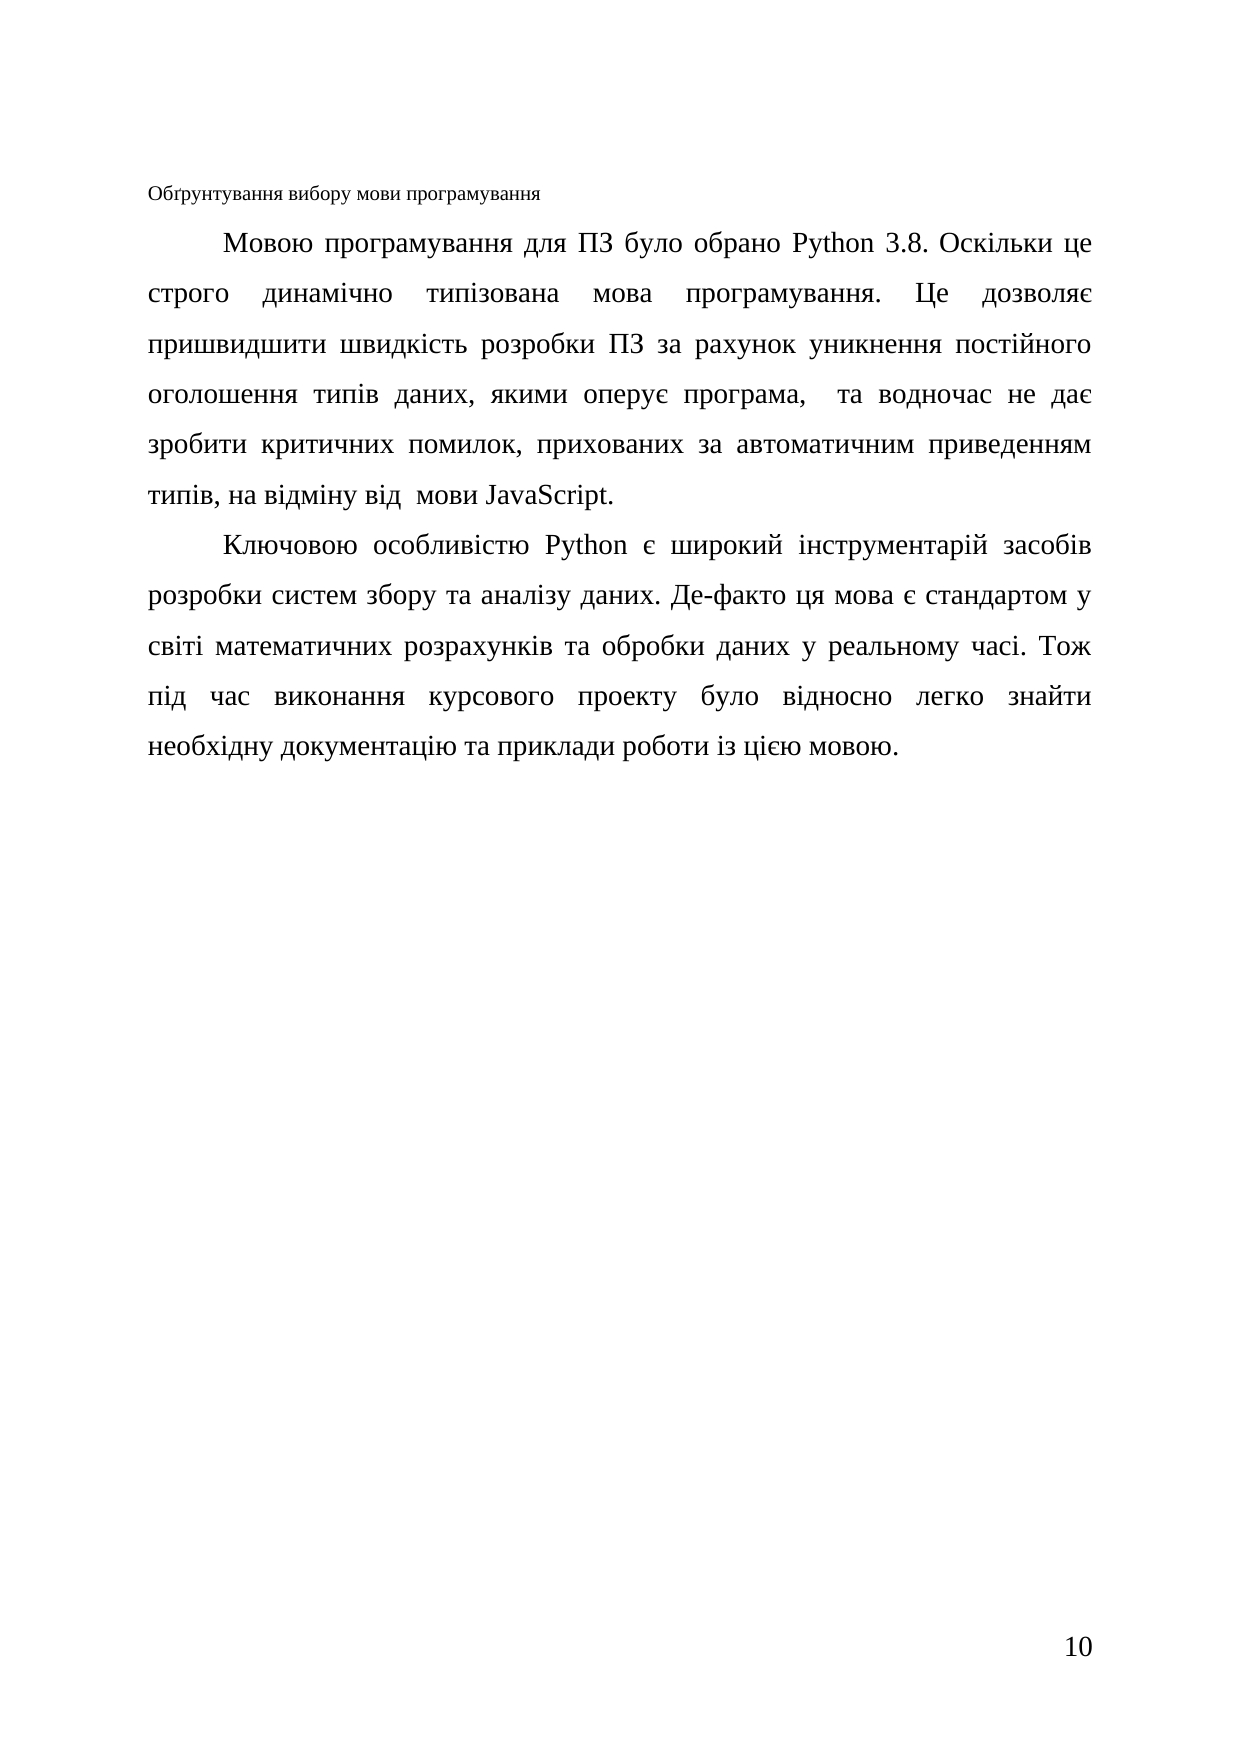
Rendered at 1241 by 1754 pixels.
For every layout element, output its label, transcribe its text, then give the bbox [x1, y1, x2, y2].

subtitle Обґрунтування вибору мови програмування [148, 181, 1093, 205]
text Ключовою особливістю Python є широкий інструментарій засобів розробки систем збору та аналізу даних. Де-факто ця мова є стандартом у світі математичних розрахунків та обробки даних у реальному часі. Тож під час виконання курсового проекту було відносно легко знайти необхідну документацію та приклади роботи із цією мовою. [148, 527, 1093, 762]
text Мовою програмування для ПЗ було обрано Python 3.8. Оскільки це строго динамічно типізована мова програмування. Це дозволяє пришвидшити швидкість розробки ПЗ за рахунок уникнення постійного оголошення типів даних, якими оперує програма, та водночас не дає зробити критичних помилок, прихованих за автоматичним приведенням типів, на відміну від мови JavaScript. [148, 225, 1093, 510]
